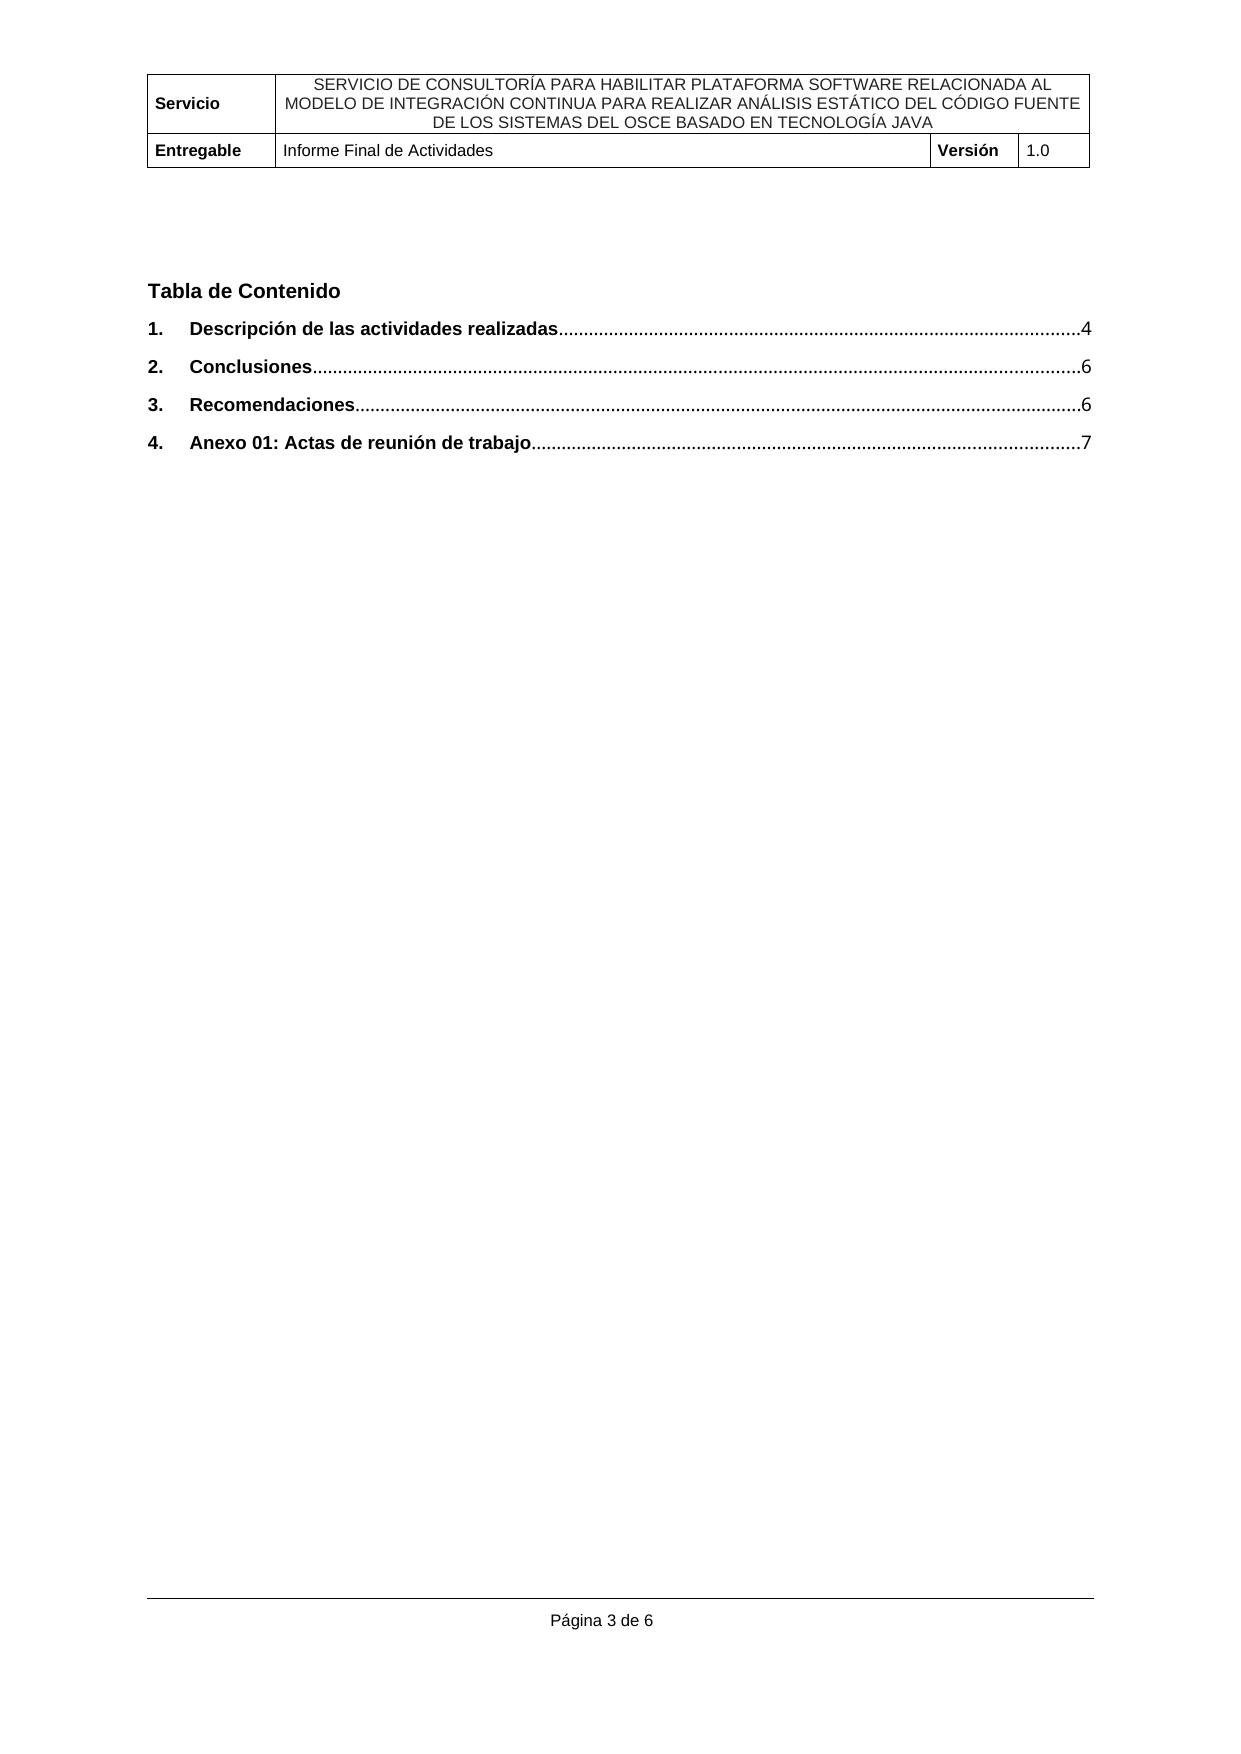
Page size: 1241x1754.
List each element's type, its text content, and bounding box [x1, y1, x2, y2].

text 2. Conclusiones 6 [148, 353, 1092, 379]
text 3. Recomendaciones 6 [148, 391, 1092, 417]
text 1. Descripción de las actividades realizadas 4 [148, 315, 1092, 341]
text 4. Anexo 01: Actas de reunión de trabajo 7 [148, 429, 1092, 455]
text Tabla de Contenido [148, 279, 1092, 303]
